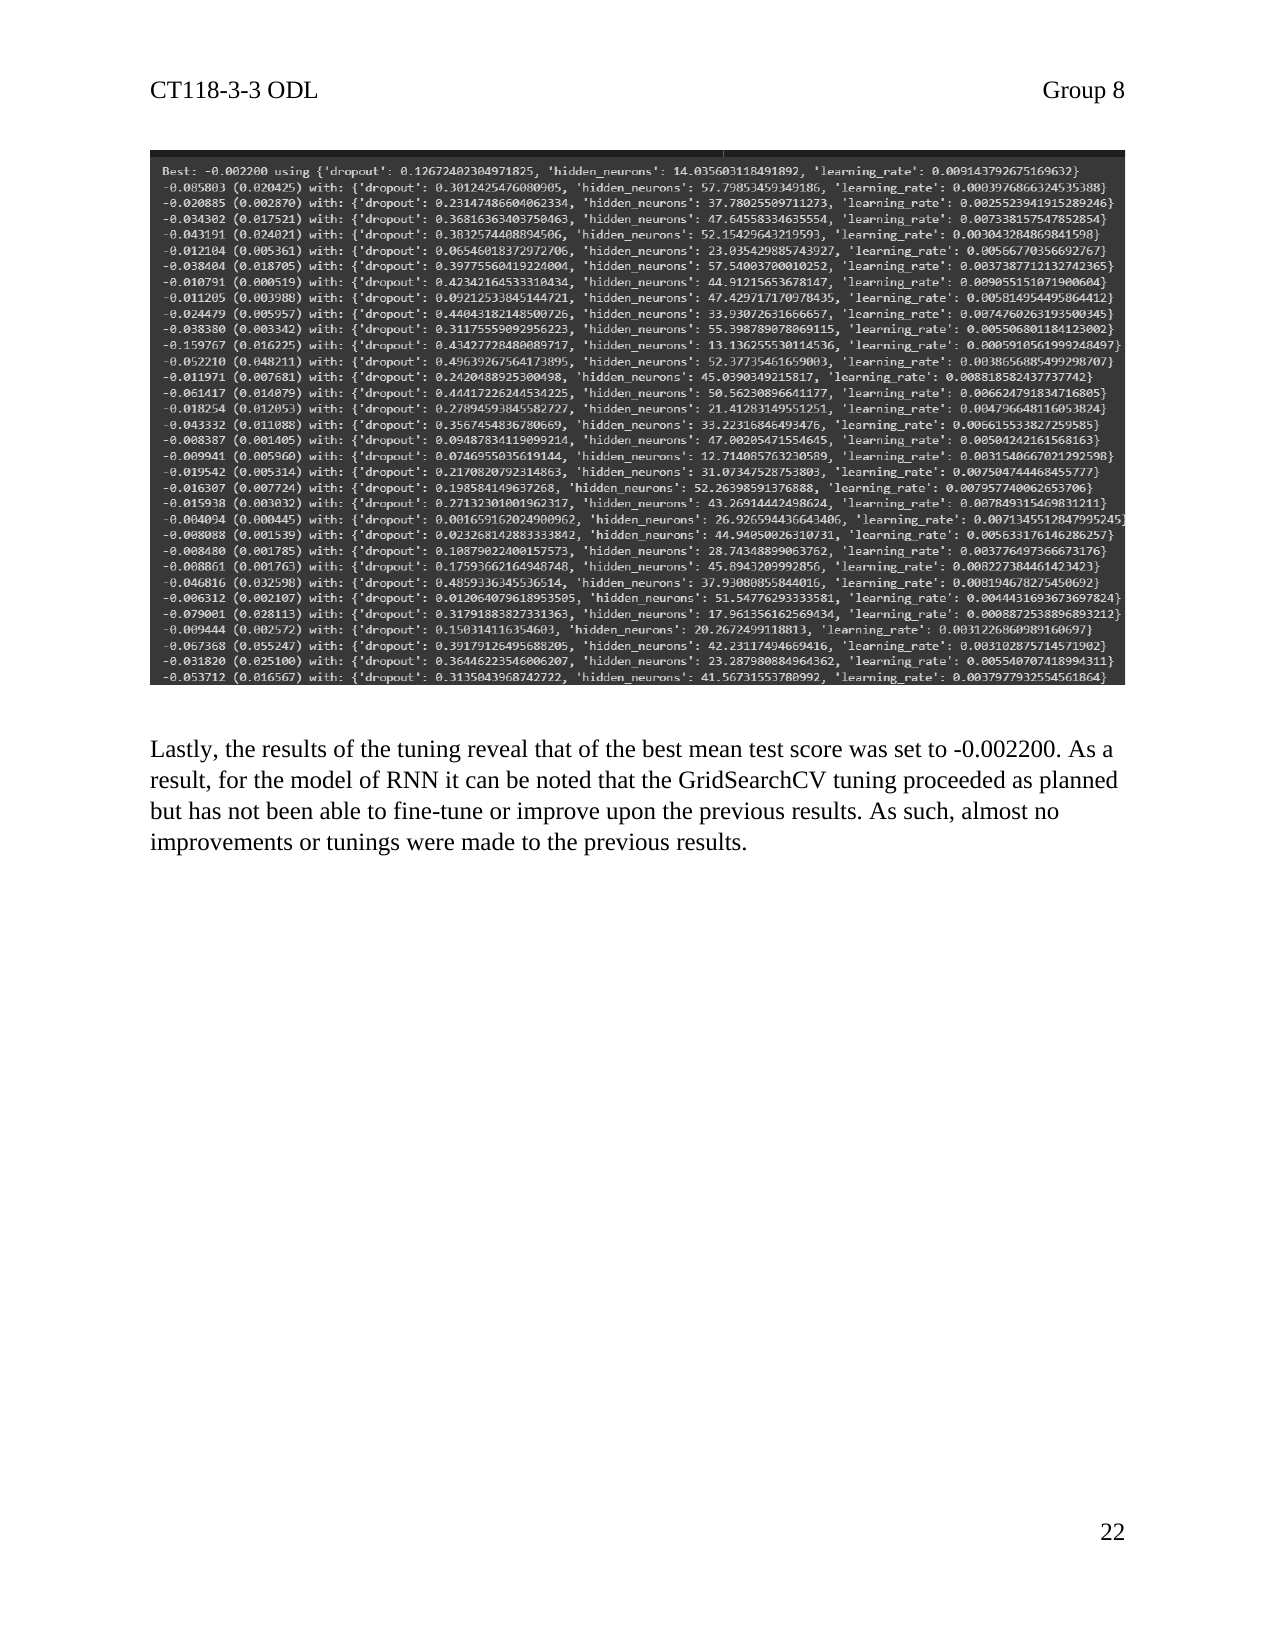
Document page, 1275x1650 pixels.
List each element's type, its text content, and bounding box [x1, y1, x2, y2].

text Lastly, the results of the tuning reveal that of the best mean test score was set to -0.002200. As a result, for the model of RNN it can be noted that the GridSearchCV tuning proceeded as planned but has not been able to fine-tune or improve upon the previous results. As such, almost no improvements or tunings were made to the previous results. [150, 734, 1125, 856]
picture [150, 150, 1125, 685]
